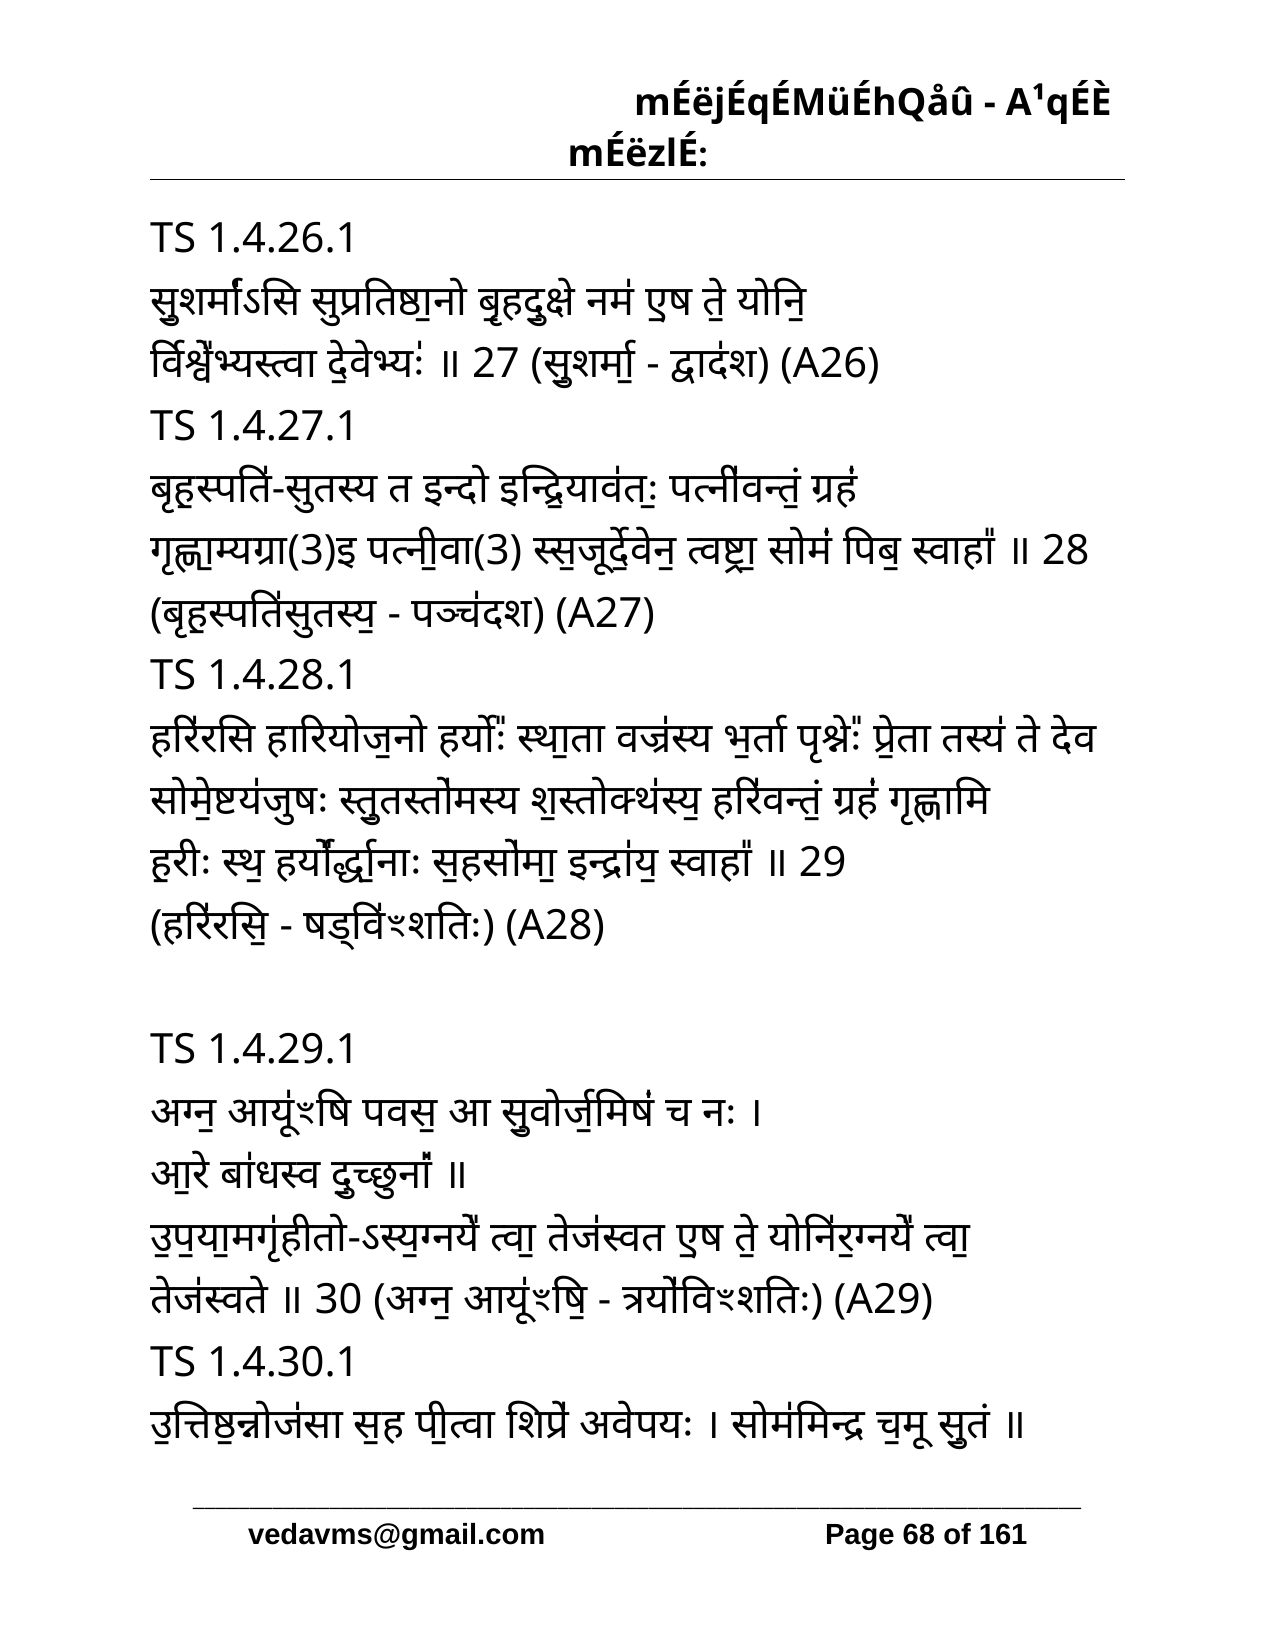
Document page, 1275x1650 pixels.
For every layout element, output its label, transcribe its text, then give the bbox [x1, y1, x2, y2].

text TS 1.4.29.1 [150, 1019, 1125, 1076]
text TS 1.4.28.1 [150, 645, 1125, 702]
text सु॒शर्मा॑ऽसि सुप्रतिष्ठा॒नो बृ॒हदु॒क्षे नम॑ ए॒ष ते॒ योनि॒ [150, 271, 1125, 327]
text अग्न॒ आयू॑ꣳषि पवस॒ आ सु॒वोर्ज॒मिषं॑ च नः । [150, 1082, 1125, 1138]
text आ॒रे बा॑धस्व दु॒च्छुनां᳚ ॥ [150, 1144, 1125, 1201]
text उ॒त्तिष्ठ॒न्नोज॑सा स॒ह पी॒त्वा शिप्रे॑ अवेपयः । सोम॑मिन्द्र च॒मू सु॒तं ॥ [150, 1394, 1125, 1451]
text (हरि॑रसि॒ - षड्वि॑ꣳशतिः) (A28) [150, 894, 1125, 951]
text ह॒रीः स्थ॒ हर्यो᳚र्द्धा॒नाः स॒हसो॑मा॒ इन्द्रा॑य॒ स्वाहा᳚ ॥ 29 [150, 832, 1125, 889]
text उ॒प॒या॒मगृ॑हीतो-ऽस्य॒ग्नये᳚ त्वा॒ तेज॑स्वत ए॒ष ते॒ योनि॑र॒ग्नये᳚ त्वा॒ [150, 1207, 1125, 1263]
text TS 1.4.26.1 [150, 208, 1125, 265]
text हरि॑रसि हारियोज॒नो हर्योः᳚ स्था॒ता वज्र॑स्य भ॒र्ता पृश्नेः᳚ प्रे॒ता तस्य॑ ते देव सोमे॒ष्टय॑जुषः स्तु॒तस्तो॑मस्य श॒स्तोक्थ॑स्य॒ हरि॑वन्तं॒ ग्रहं॑ गृह्णामि [150, 707, 1125, 827]
text (बृह॒स्पति॑सुतस्य॒ - पञ्च॑दश) (A27) [150, 583, 1125, 639]
text TS 1.4.30.1 [150, 1331, 1125, 1388]
text गृह्णा॒म्यग्रा(3)इ पत्नी॒वा(3) स्स॒जूर्दे॒वेन॒ त्वष्ट्रा॒ सोमं॑ पिब॒ स्वाहा᳚ ॥ 28 [150, 520, 1125, 577]
text र्विश्वे᳚भ्यस्त्वा दे॒वेभ्यः॑ ॥ 27 (सु॒शर्मा॒ - द्वाद॑श) (A26) [150, 333, 1125, 390]
text तेज॑स्वते ॥ 30 (अग्न॒ आयू॑ꣳषि॒ - त्रयो॑विꣳशतिः) (A29) [150, 1269, 1125, 1326]
text बृह॒स्पति॑-सुतस्य त इन्दो इन्द्रि॒याव॑तः॒ पत्नी॑वन्तं॒ ग्रहं॑ [150, 458, 1125, 514]
text TS 1.4.27.1 [150, 395, 1125, 452]
